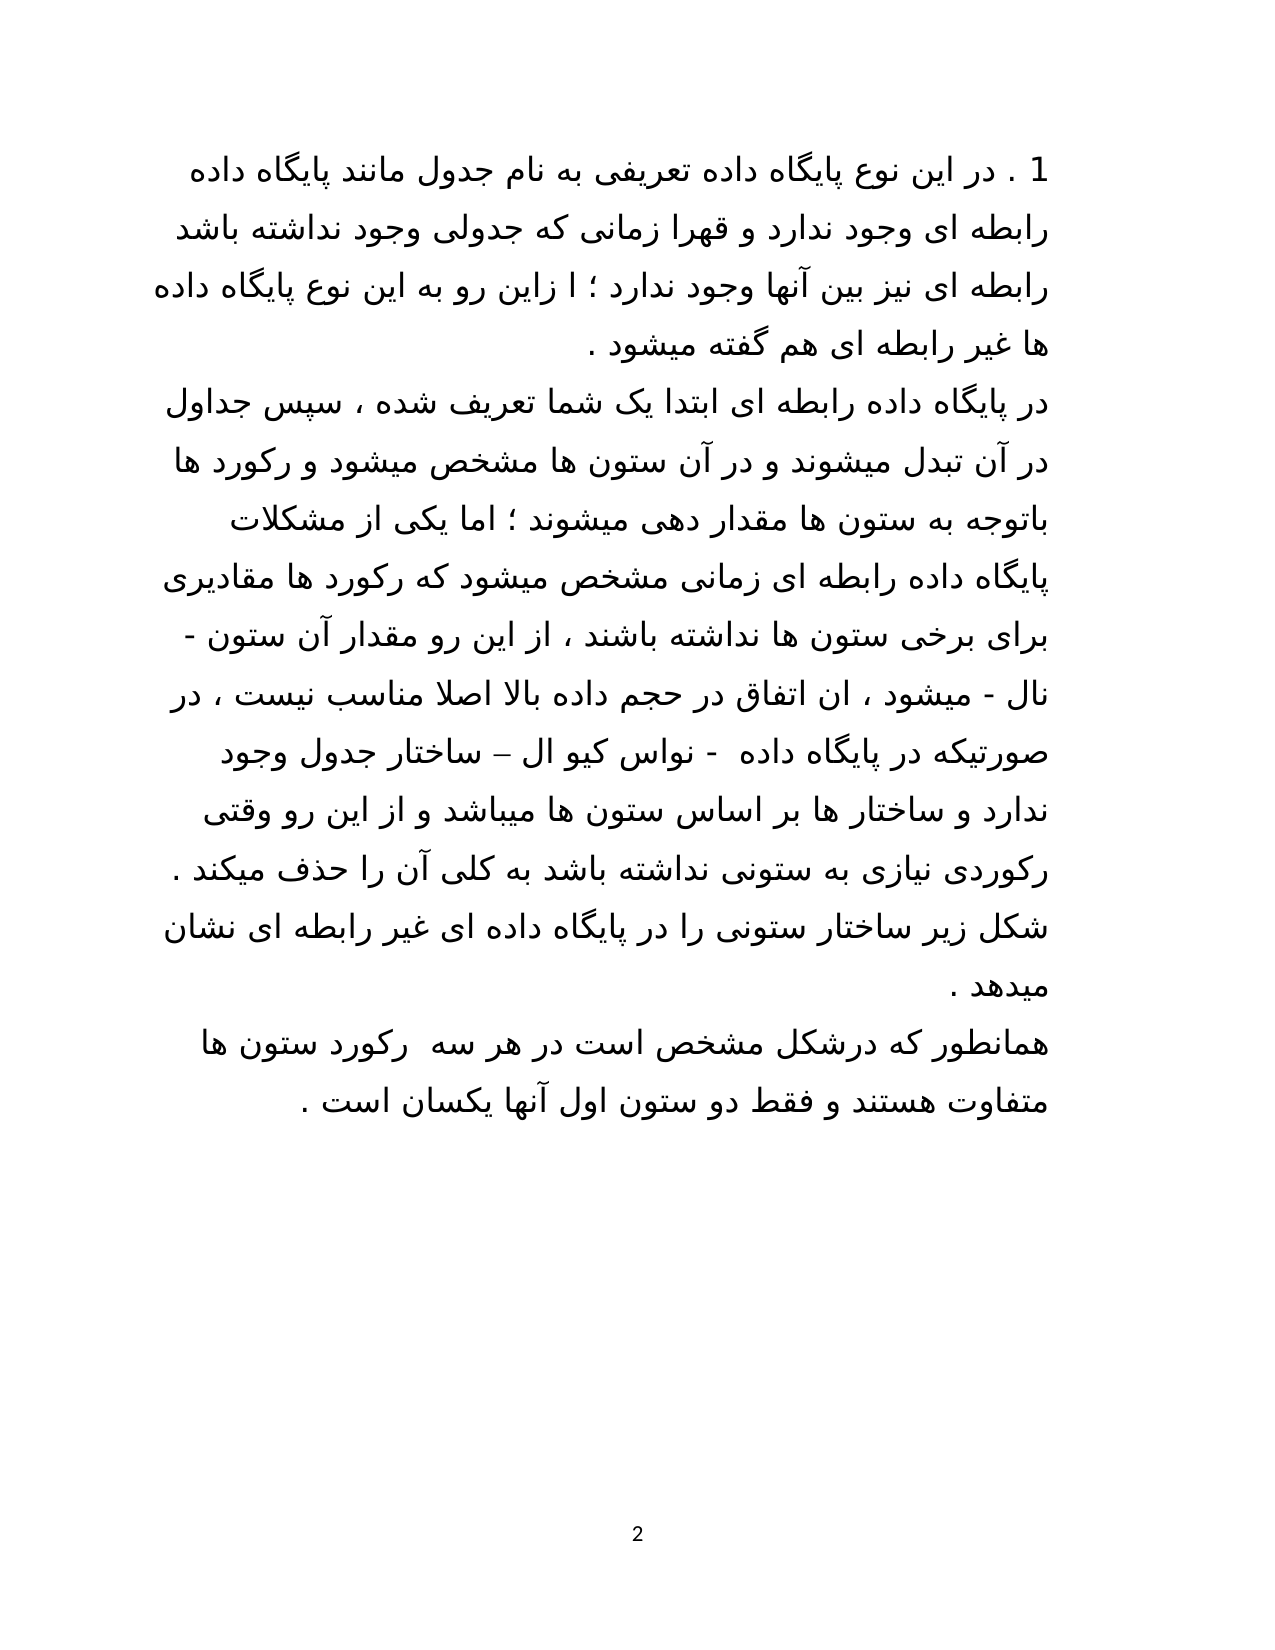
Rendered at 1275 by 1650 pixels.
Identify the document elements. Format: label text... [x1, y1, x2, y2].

text همانطور که درشکل مشخص است در هر سه رکورد ستون ها متفاوت هستند و فقط دو ستون اول آنها یکسان است . [150, 1024, 1050, 1121]
text در پایگاه داده رابطه ای ابتدا یک شما تعریف شده ، سپس جداول در آن تبدل میشوند و در آن ستون ها مشخص میشود و رکورد ها باتوجه به ستون ها مقدار دهی میشوند ؛ اما یکی از مشکلات پایگاه داده رابطه ای زمانی مشخص میشود که رکورد ها مقادیری برای برخی ستون ها نداشته باشند ، از این رو مقدار آن ستون - نال - میشود ، ان اتفاق در حجم داده بالا اصلا مناسب نیست ، در صورتیکه در پایگاه داده - نواس کیو ال – ساختار جدول وجود ندارد و ساختار ها بر اساس ستون ها میباشد و از این رو وقتی رکوردی نیازی به ستونی نداشته باشد به کلی آن را حذف میکند . شکل زیر ساختار ستونی را در پایگاه داده ای غیر رابطه ای نشان میدهد . [150, 383, 1050, 1004]
text 1 . در این نوع پایگاه داده تعریفی به نام جدول مانند پایگاه داده رابطه ای وجود ندارد و قهرا زمانی که جدولی وجود نداشته باشد رابطه ای نیز بین آنها وجود ندارد ؛ ا زاین رو به این نوع پایگاه داده ها غیر رابطه ای هم گفته میشود . [150, 150, 1050, 363]
